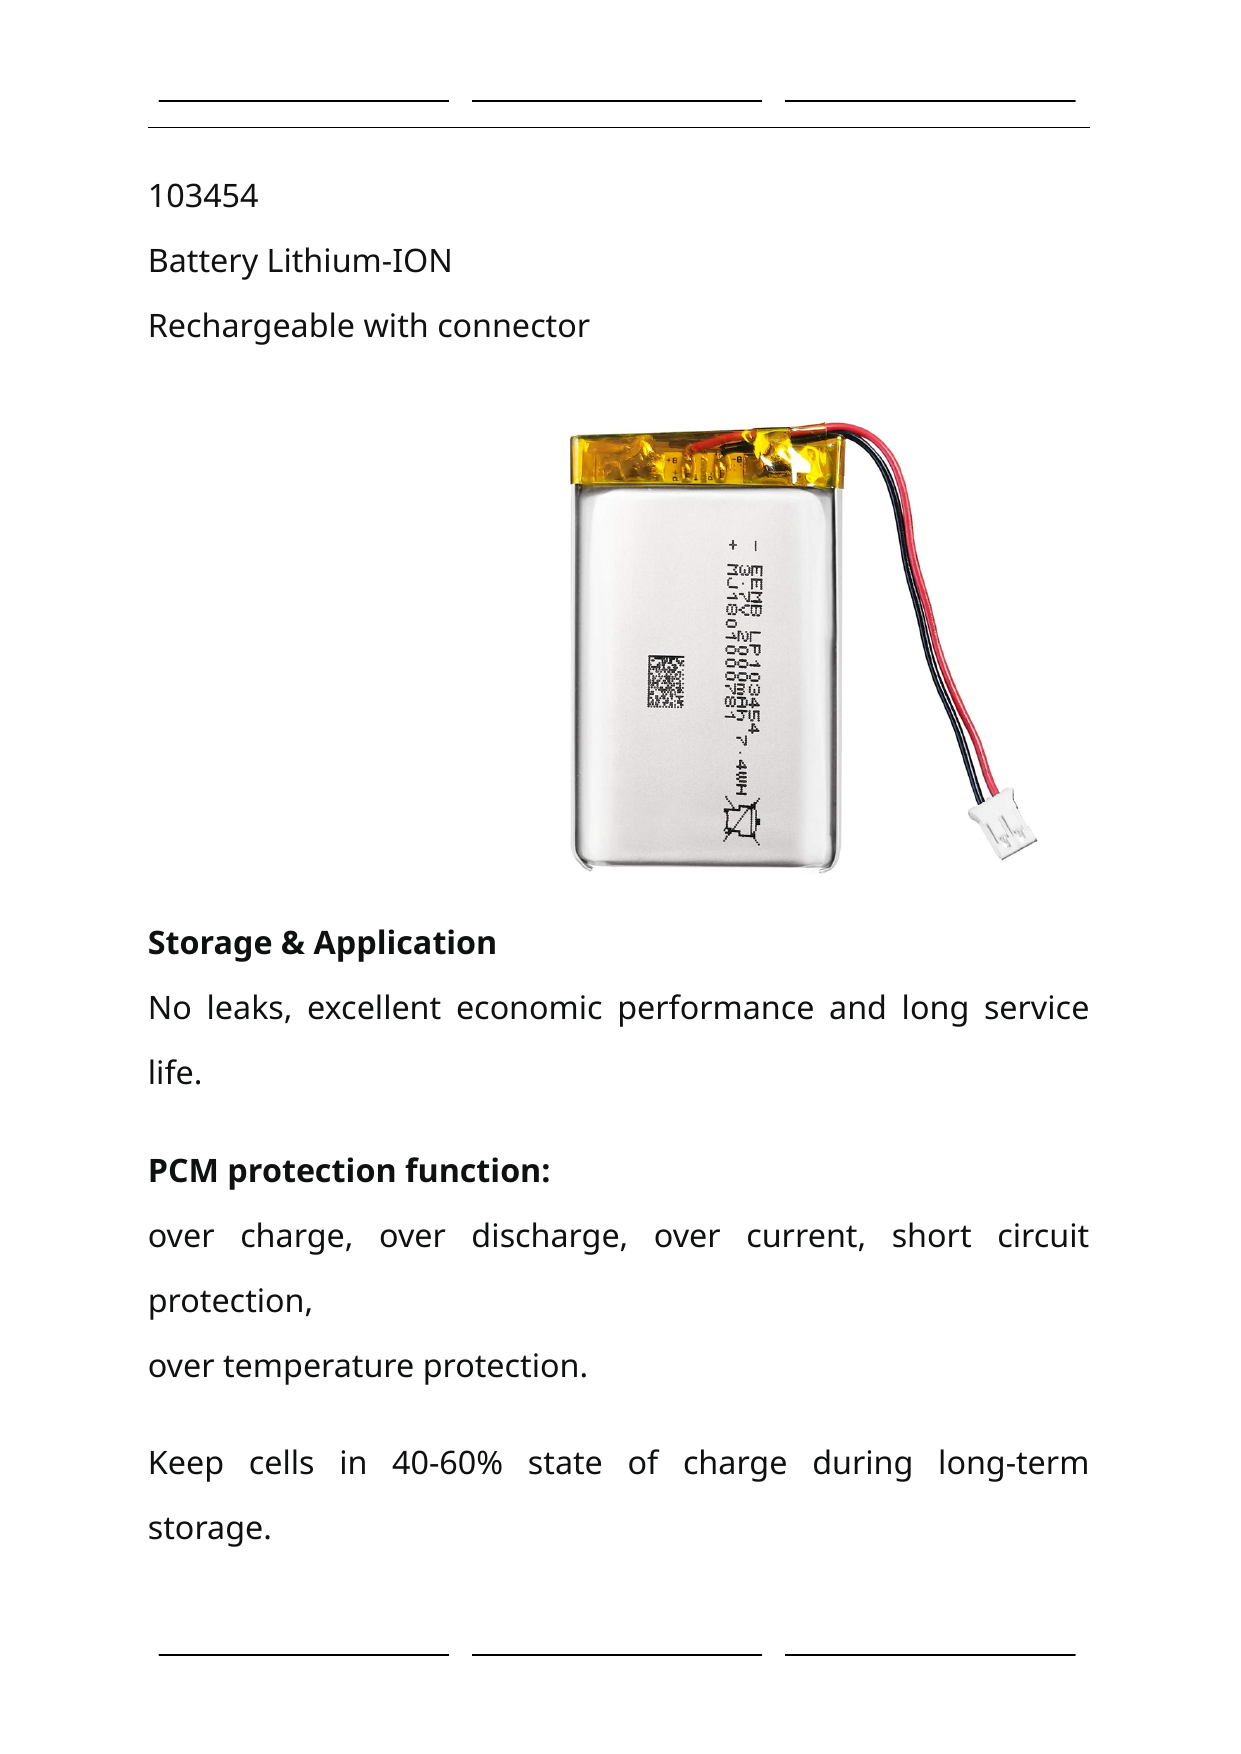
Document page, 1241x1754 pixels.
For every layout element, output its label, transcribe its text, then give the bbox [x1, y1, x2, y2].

text PCM protection function: [148, 1137, 1090, 1202]
text No leaks, excellent economic performance and long service life. [148, 974, 1090, 1104]
text over temperature protection. [148, 1332, 1090, 1397]
text 103454 [148, 162, 1090, 227]
text over charge, over discharge, over current, short circuit protection, [148, 1202, 1090, 1332]
text Rechargeable with connector [148, 292, 1090, 357]
text Storage & Application [148, 909, 1090, 974]
text Keep cells in 40-60% state of charge during long-term storage. [148, 1429, 1090, 1559]
text Battery Lithium-ION [148, 227, 1090, 292]
